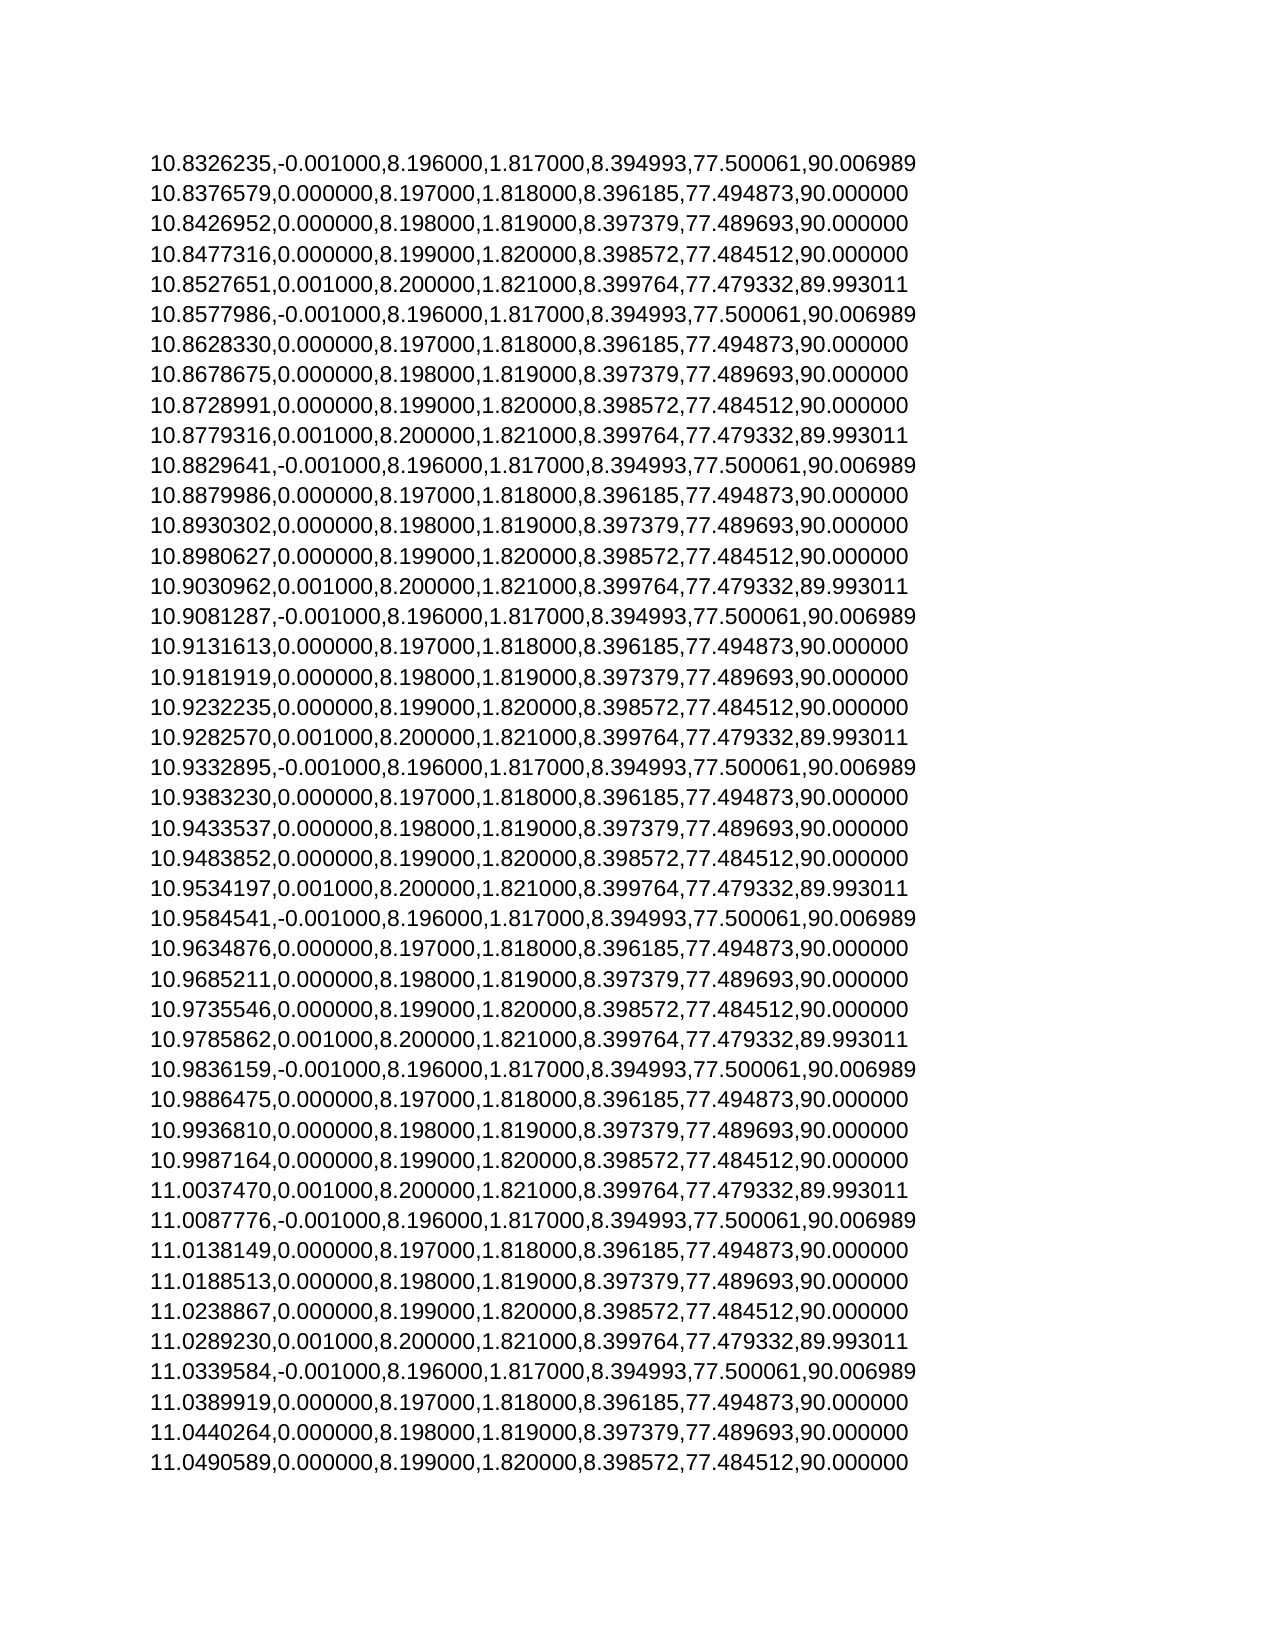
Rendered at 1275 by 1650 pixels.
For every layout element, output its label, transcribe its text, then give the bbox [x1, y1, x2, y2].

text 11.0289230,0.001000,8.200000,1.821000,8.399764,77.479332,89.993011 [150, 1328, 1125, 1354]
text 11.0490589,0.000000,8.199000,1.820000,8.398572,77.484512,90.000000 [150, 1449, 1125, 1475]
text 10.9433537,0.000000,8.198000,1.819000,8.397379,77.489693,90.000000 [150, 814, 1125, 841]
text 10.9634876,0.000000,8.197000,1.818000,8.396185,77.494873,90.000000 [150, 935, 1125, 962]
text 10.8426952,0.000000,8.198000,1.819000,8.397379,77.489693,90.000000 [150, 210, 1125, 237]
text 10.9936810,0.000000,8.198000,1.819000,8.397379,77.489693,90.000000 [150, 1117, 1125, 1143]
text 10.8628330,0.000000,8.197000,1.818000,8.396185,77.494873,90.000000 [150, 331, 1125, 358]
text 10.9584541,-0.001000,8.196000,1.817000,8.394993,77.500061,90.006989 [150, 905, 1125, 932]
text 10.8879986,0.000000,8.197000,1.818000,8.396185,77.494873,90.000000 [150, 482, 1125, 509]
text 11.0188513,0.000000,8.198000,1.819000,8.397379,77.489693,90.000000 [150, 1268, 1125, 1294]
text 10.9131613,0.000000,8.197000,1.818000,8.396185,77.494873,90.000000 [150, 633, 1125, 660]
text 10.8980627,0.000000,8.199000,1.820000,8.398572,77.484512,90.000000 [150, 543, 1125, 569]
text 11.0087776,-0.001000,8.196000,1.817000,8.394993,77.500061,90.006989 [150, 1207, 1125, 1234]
text 10.9081287,-0.001000,8.196000,1.817000,8.394993,77.500061,90.006989 [150, 603, 1125, 629]
text 10.8678675,0.000000,8.198000,1.819000,8.397379,77.489693,90.000000 [150, 361, 1125, 388]
text 10.8477316,0.000000,8.199000,1.820000,8.398572,77.484512,90.000000 [150, 241, 1125, 267]
text 10.8829641,-0.001000,8.196000,1.817000,8.394993,77.500061,90.006989 [150, 452, 1125, 478]
text 10.9483852,0.000000,8.199000,1.820000,8.398572,77.484512,90.000000 [150, 845, 1125, 871]
text 10.9836159,-0.001000,8.196000,1.817000,8.394993,77.500061,90.006989 [150, 1056, 1125, 1083]
text 10.9886475,0.000000,8.197000,1.818000,8.396185,77.494873,90.000000 [150, 1086, 1125, 1113]
text 10.9735546,0.000000,8.199000,1.820000,8.398572,77.484512,90.000000 [150, 996, 1125, 1022]
text 10.9534197,0.001000,8.200000,1.821000,8.399764,77.479332,89.993011 [150, 875, 1125, 901]
text 10.9282570,0.001000,8.200000,1.821000,8.399764,77.479332,89.993011 [150, 724, 1125, 750]
text 11.0339584,-0.001000,8.196000,1.817000,8.394993,77.500061,90.006989 [150, 1358, 1125, 1385]
text 10.9030962,0.001000,8.200000,1.821000,8.399764,77.479332,89.993011 [150, 573, 1125, 599]
text 10.9785862,0.001000,8.200000,1.821000,8.399764,77.479332,89.993011 [150, 1026, 1125, 1052]
text 10.9332895,-0.001000,8.196000,1.817000,8.394993,77.500061,90.006989 [150, 754, 1125, 781]
text 10.8527651,0.001000,8.200000,1.821000,8.399764,77.479332,89.993011 [150, 271, 1125, 297]
text 10.8577986,-0.001000,8.196000,1.817000,8.394993,77.500061,90.006989 [150, 301, 1125, 327]
text 11.0238867,0.000000,8.199000,1.820000,8.398572,77.484512,90.000000 [150, 1298, 1125, 1324]
text 11.0389919,0.000000,8.197000,1.818000,8.396185,77.494873,90.000000 [150, 1388, 1125, 1415]
text 10.8326235,-0.001000,8.196000,1.817000,8.394993,77.500061,90.006989 [150, 150, 1125, 176]
text 11.0138149,0.000000,8.197000,1.818000,8.396185,77.494873,90.000000 [150, 1237, 1125, 1264]
text 10.8376579,0.000000,8.197000,1.818000,8.396185,77.494873,90.000000 [150, 180, 1125, 207]
text 10.9383230,0.000000,8.197000,1.818000,8.396185,77.494873,90.000000 [150, 784, 1125, 811]
text 11.0440264,0.000000,8.198000,1.819000,8.397379,77.489693,90.000000 [150, 1419, 1125, 1445]
text 10.9181919,0.000000,8.198000,1.819000,8.397379,77.489693,90.000000 [150, 663, 1125, 690]
text 10.9232235,0.000000,8.199000,1.820000,8.398572,77.484512,90.000000 [150, 694, 1125, 720]
text 10.9987164,0.000000,8.199000,1.820000,8.398572,77.484512,90.000000 [150, 1147, 1125, 1173]
text 11.0037470,0.001000,8.200000,1.821000,8.399764,77.479332,89.993011 [150, 1177, 1125, 1203]
text 10.8728991,0.000000,8.199000,1.820000,8.398572,77.484512,90.000000 [150, 392, 1125, 418]
text 10.8779316,0.001000,8.200000,1.821000,8.399764,77.479332,89.993011 [150, 422, 1125, 448]
text 10.9685211,0.000000,8.198000,1.819000,8.397379,77.489693,90.000000 [150, 966, 1125, 992]
text 10.8930302,0.000000,8.198000,1.819000,8.397379,77.489693,90.000000 [150, 512, 1125, 539]
